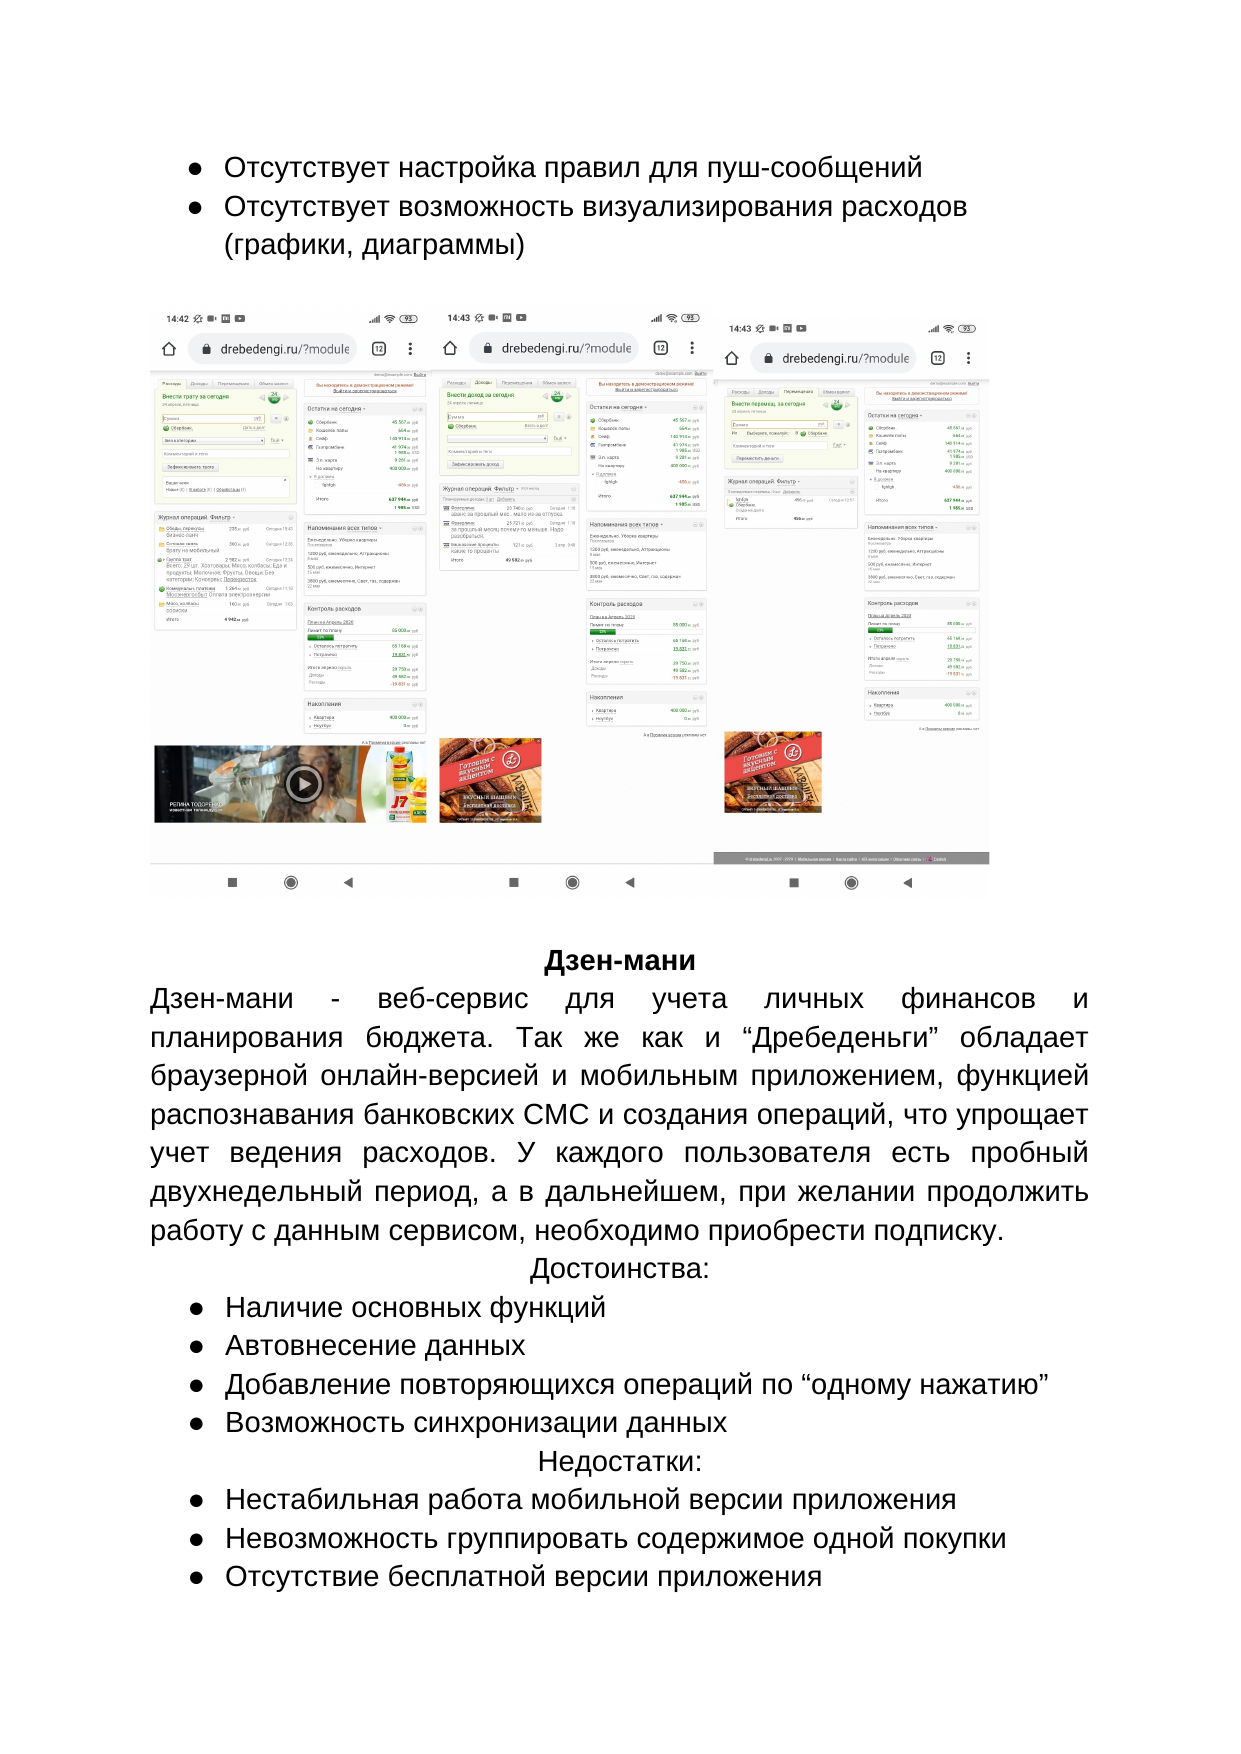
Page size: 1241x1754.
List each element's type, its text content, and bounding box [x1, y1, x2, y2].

list Автовнесение данных [187, 1328, 1090, 1362]
picture [150, 304, 990, 901]
text Достоинства: [150, 1251, 1090, 1284]
list Отсутствует настройка правил для пуш-сообщений [186, 150, 1090, 183]
list Наличие основных функций [187, 1289, 1090, 1323]
list Нестабильная работа мобильной версии приложения [187, 1482, 1090, 1516]
text Дзен-мани - веб-сервис для учета личных финансов и планирования бюджета. Так же как и “Дребеденьги” обладает браузерной онлайн-версией и мобильным приложением, функцией распознавания банковских СМС и создания операций, что упрощает учет ведения расходов. У каждого пользователя есть пробный двухнедельный период, а в дальнейшем, при желании продолжить работу с данным сервисом, необходимо приобрести подписку. [150, 981, 1090, 1246]
list Невозможность группировать содержимое одной покупки [187, 1521, 1090, 1554]
list Возможность синхронизации данных [187, 1405, 1090, 1439]
text Недостатки: [150, 1444, 1090, 1477]
list Добавление повторяющихся операций по “одному нажатию” [187, 1367, 1090, 1400]
text Дзен-мани [150, 943, 1090, 976]
list Отсутствует возможность визуализирования расходов (графики, диаграммы) [186, 188, 1090, 261]
list Отсутствие бесплатной версии приложения [187, 1559, 1090, 1593]
